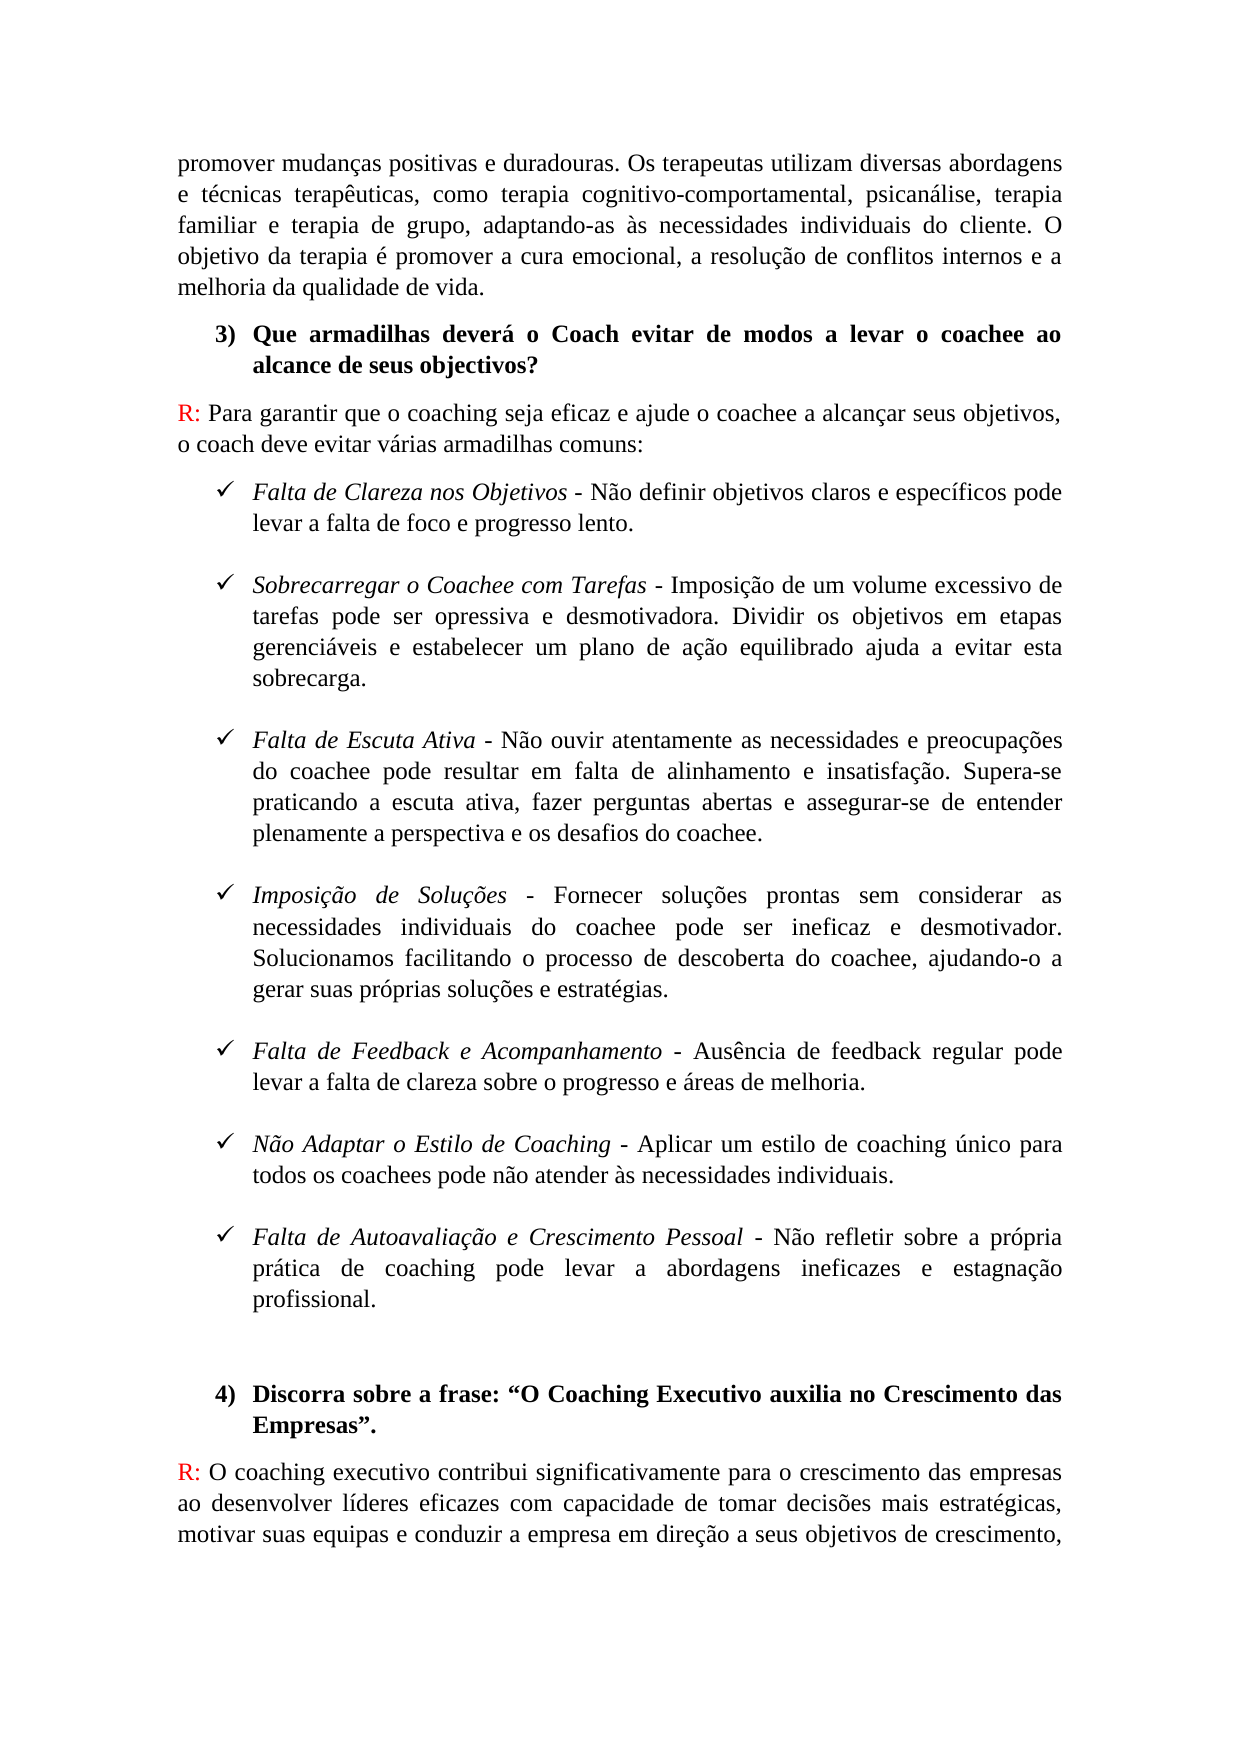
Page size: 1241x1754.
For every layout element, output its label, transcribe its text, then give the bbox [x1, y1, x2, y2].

list Discorra sobre a frase: “O Coaching Executivo auxilia no Crescimento das Empresas”. [215, 1379, 1063, 1438]
text R: Para garantir que o coaching seja eficaz e ajude o coachee a alcançar seus objetivos, o coach deve evitar várias armadilhas comuns: [177, 398, 1063, 458]
list Não Adaptar o Estilo de Coaching - Aplicar um estilo de coaching único para todos os coachees pode não atender às necessidades individuais. [215, 1129, 1063, 1189]
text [177, 1457, 1063, 1548]
list Falta de Autoavaliação e Crescimento Pessoal - Não refletir sobre a própria prática de coaching pode levar a abordagens ineficazes e estagnação profissional. [215, 1222, 1063, 1313]
list Sobrecarregar o Coachee com Tarefas - Imposição de um volume excessivo de tarefas pode ser opressiva e desmotivadora. Dividir os objetivos em etapas gerenciáveis e estabelecer um plano de ação equilibrado ajuda a evitar esta sobrecarga. [215, 570, 1063, 692]
list Falta de Feedback e Acompanhamento - Ausência de feedback regular pode levar a falta de clareza sobre o progresso e áreas de melhoria. [215, 1036, 1063, 1096]
list Imposição de Soluções - Fornecer soluções prontas sem considerar as necessidades individuais do coachee pode ser ineficaz e desmotivador. Solucionamos facilitando o processo de descoberta do coachee, ajudando-o a gerar suas próprias soluções e estratégias. [215, 881, 1063, 1002]
list Que armadilhas deverá o Coach evitar de modos a levar o coachee ao alcance de seus objectivos? [215, 319, 1063, 379]
list Falta de Clareza nos Objetivos - Não definir objetivos claros e específicos pode levar a falta de foco e progresso lento. [215, 477, 1063, 537]
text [177, 148, 1063, 301]
list Falta de Escuta Ativa - Não ouvir atentamente as necessidades e preocupações do coachee pode resultar em falta de alinhamento e insatisfação. Supera-se praticando a escuta ativa, fazer perguntas abertas e assegurar-se de entender plenamente a perspectiva e os desafios do coachee. [215, 725, 1063, 847]
